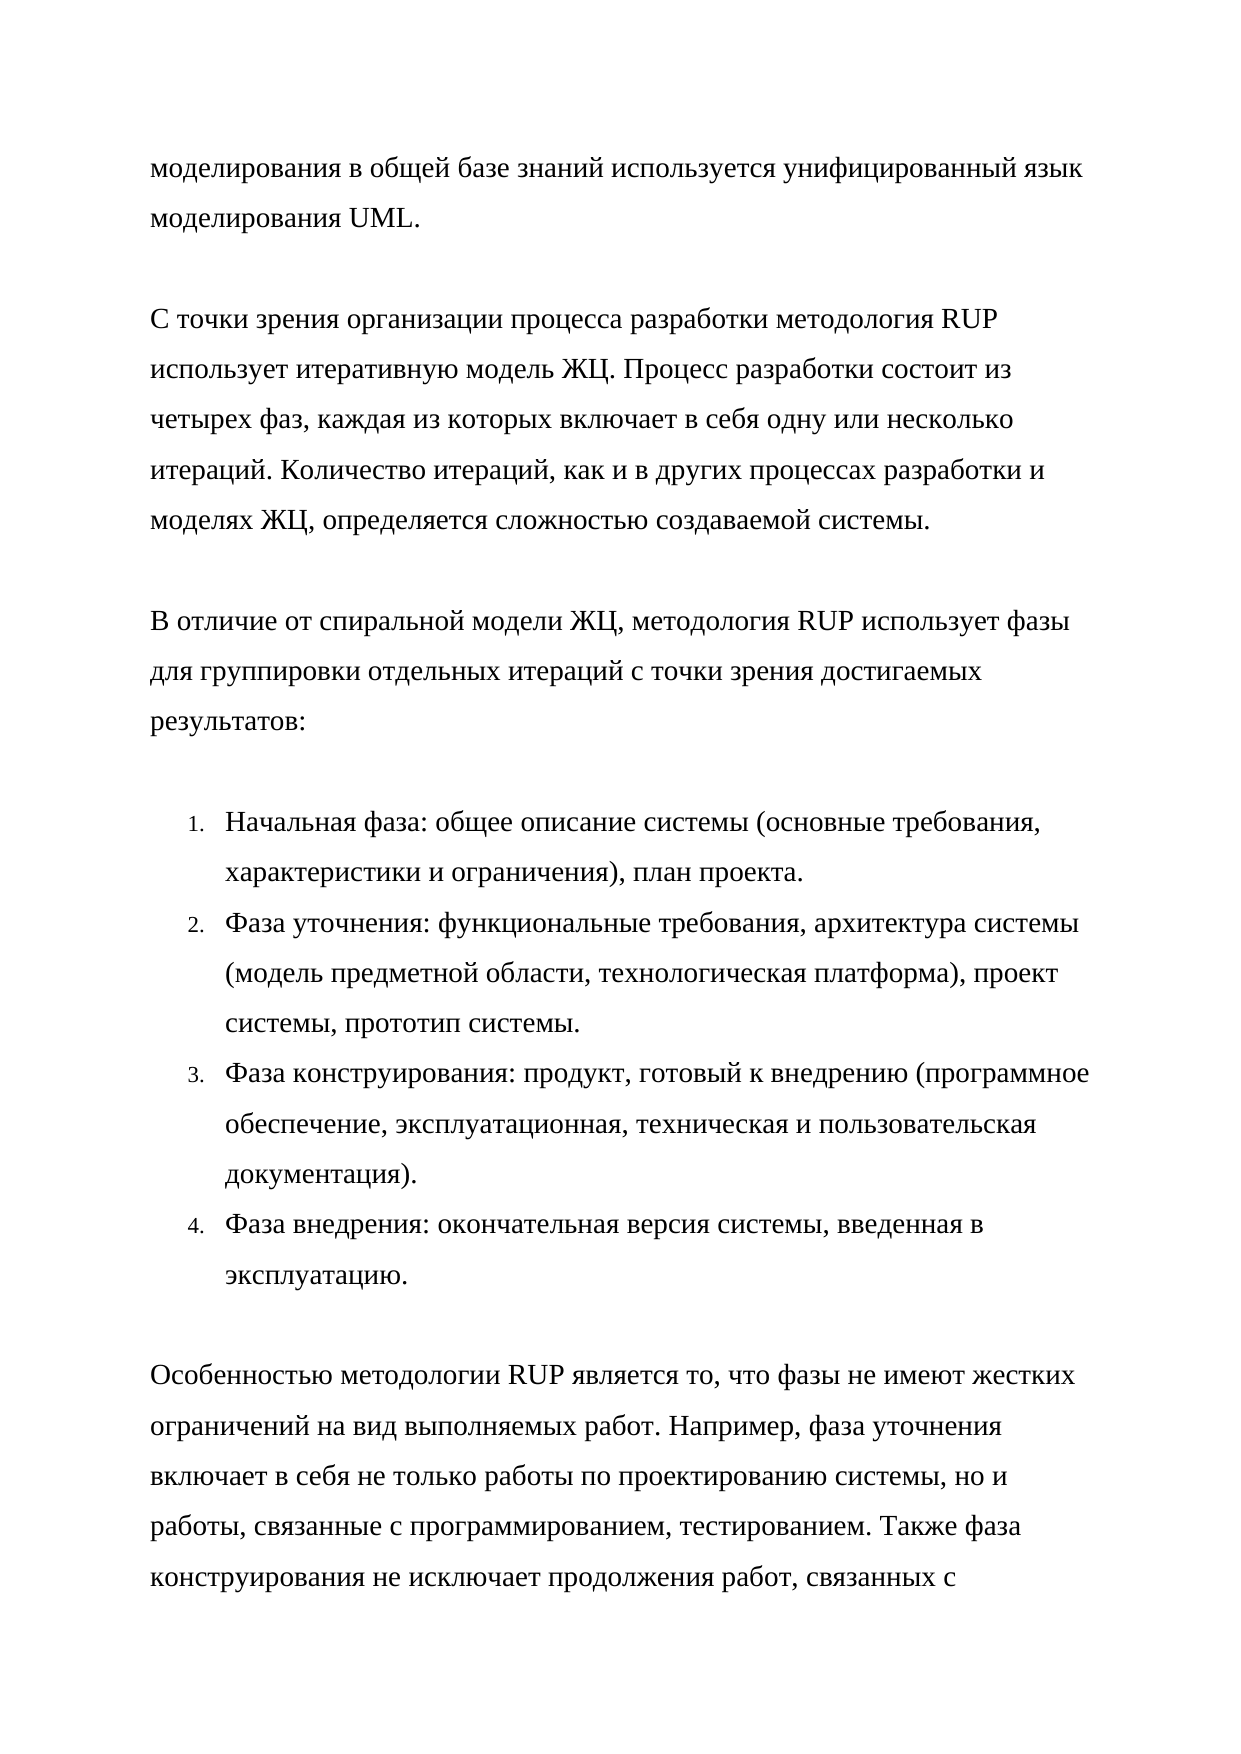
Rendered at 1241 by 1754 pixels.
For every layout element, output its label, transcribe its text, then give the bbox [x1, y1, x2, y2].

list Фаза уточнения: функциональные требования, архитектура системы (модель предметной области, технологическая платформа), проект системы, прототип системы. [187, 905, 1090, 1039]
text В отличие от спиральной модели ЖЦ, методология RUP использует фазы для группировки отдельных итераций с точки зрения достигаемых результатов: [150, 603, 1090, 737]
list Фаза внедрения: окончательная версия системы, введенная в эксплуатацию. [187, 1207, 1090, 1290]
list Начальная фаза: общее описание системы (основные требования, характеристики и ограничения), план проекта. [187, 804, 1090, 888]
text С точки зрения организации процесса разработки методология RUP использует итеративную модель ЖЦ. Процесс разработки состоит из четырех фаз, каждая из которых включает в себя одну или несколько итераций. Количество итераций, как и в других процессах разработки и моделях ЖЦ, определяется сложностью создаваемой системы. [150, 301, 1090, 536]
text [150, 150, 1090, 234]
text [150, 1357, 1090, 1592]
list Фаза конструирования: продукт, готовый к внедрению (программное обеспечение, эксплуатационная, техническая и пользовательская документация). [187, 1056, 1090, 1190]
